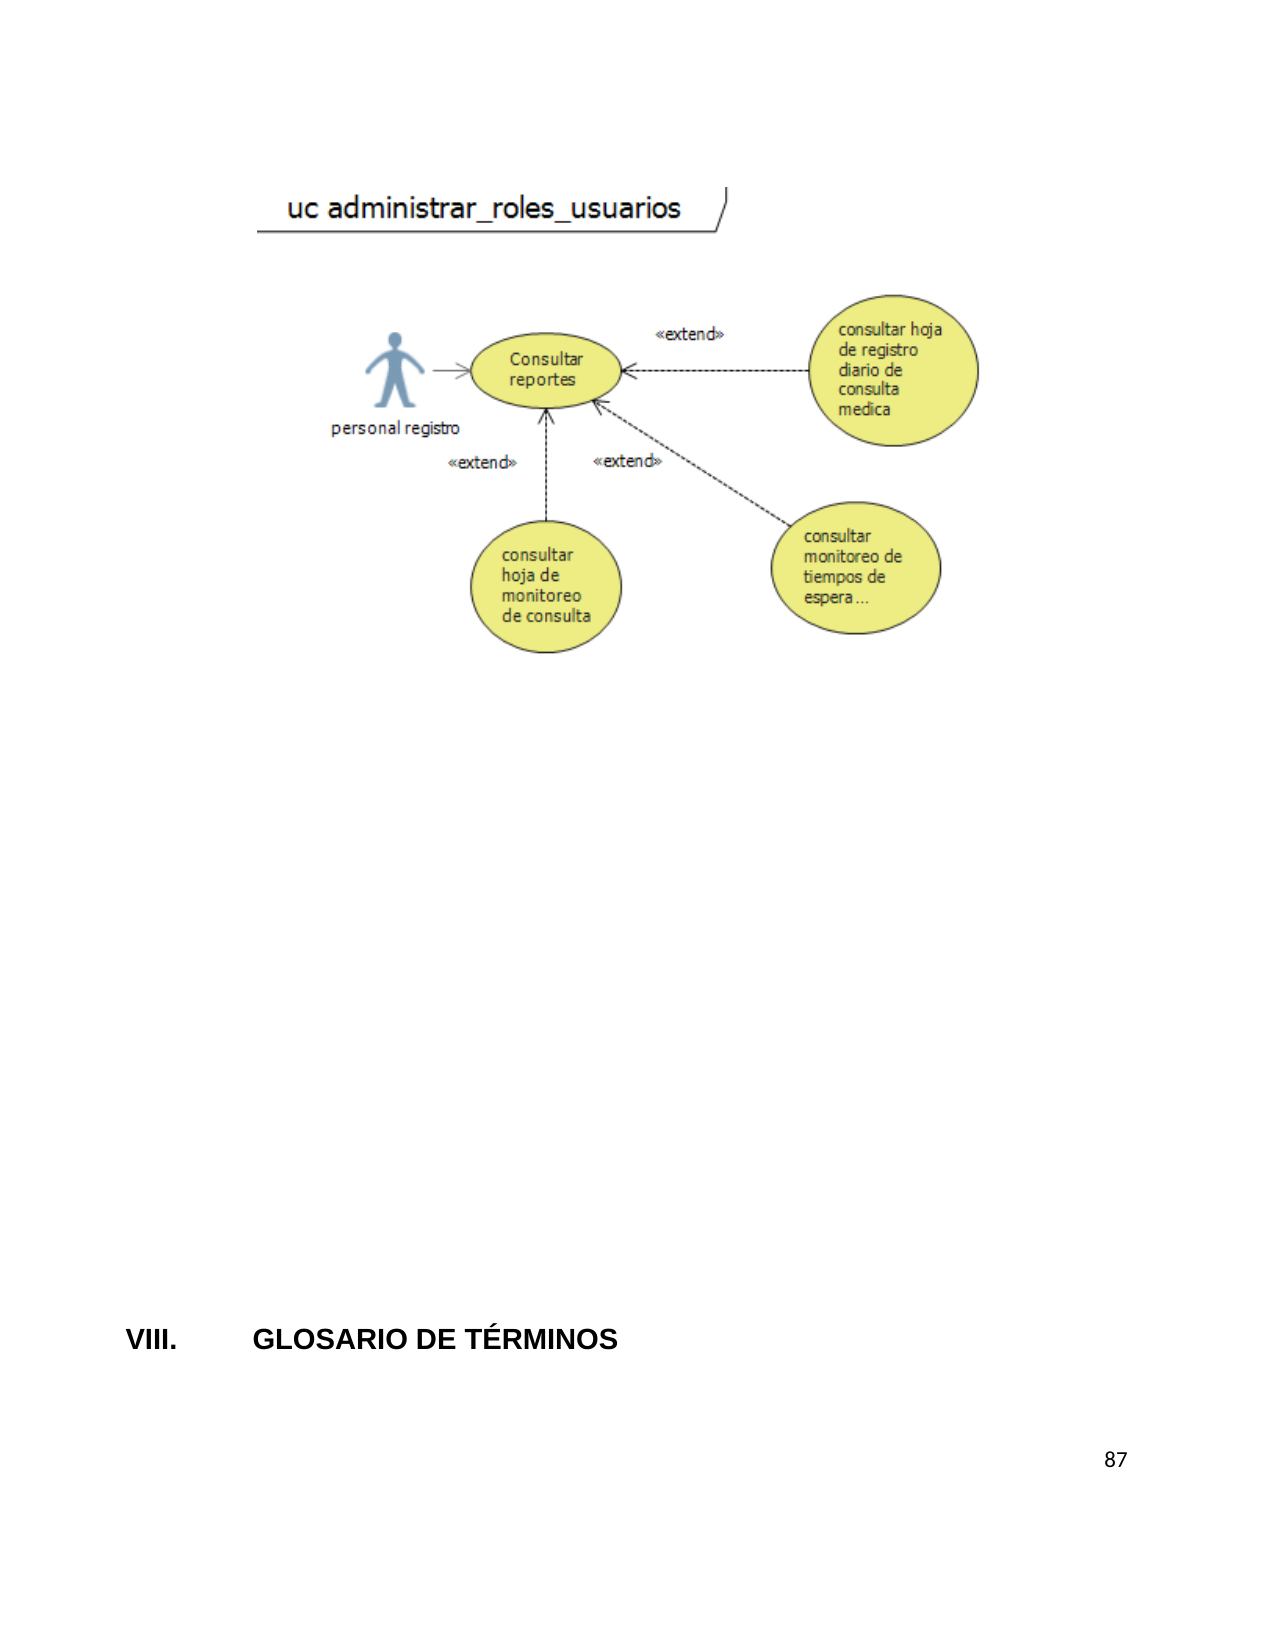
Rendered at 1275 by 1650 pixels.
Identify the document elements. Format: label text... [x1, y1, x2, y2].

subtitle GLOSARIO DE TÉRMINOS [177, 1322, 1127, 1355]
picture [257, 187, 1048, 677]
